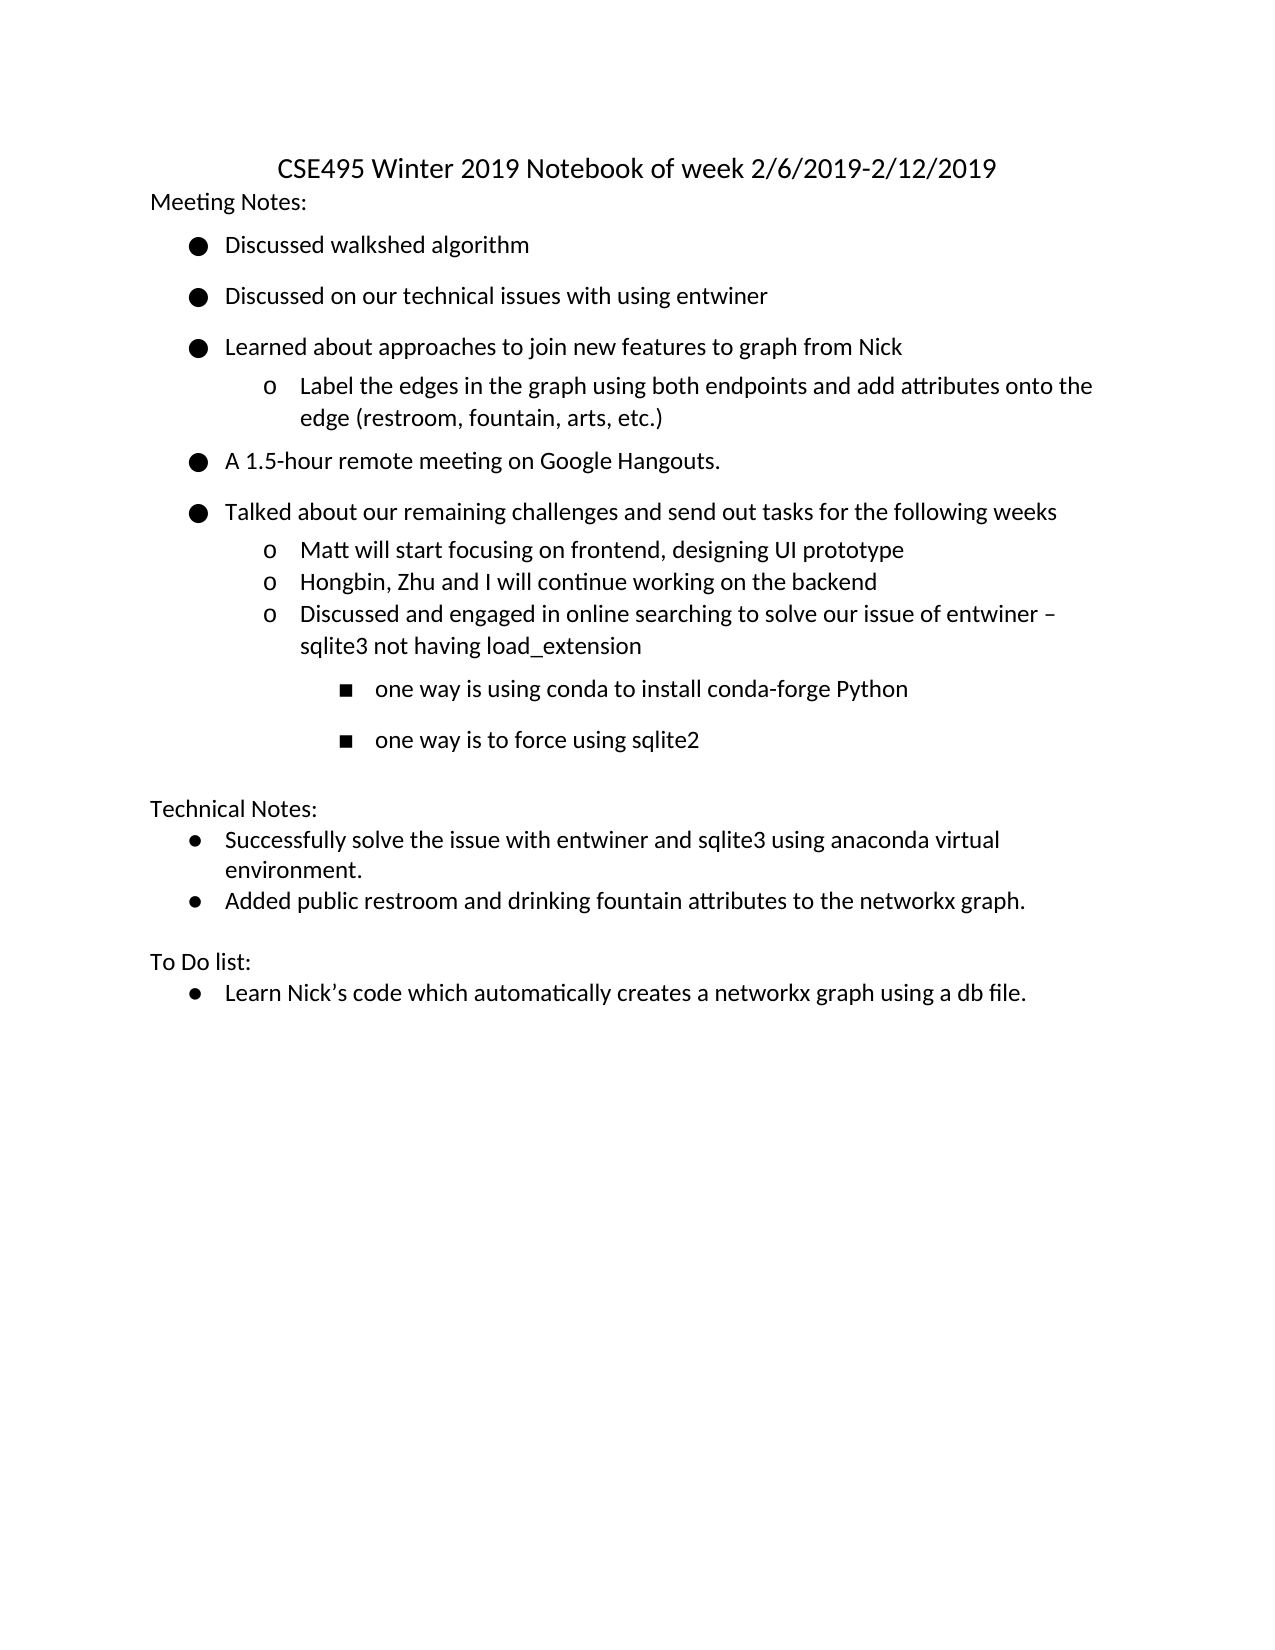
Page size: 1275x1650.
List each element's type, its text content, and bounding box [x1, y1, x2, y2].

list Label the edges in the graph using both endpoints and add attributes onto the edge (restroom, fountain, arts, etc.) [262, 370, 1125, 432]
list Added public restroom and drinking fountain attributes to the networkx graph. [187, 885, 1125, 916]
text Meeting Notes: [150, 186, 1125, 216]
list one way is using conda to install conda-forge Python [337, 661, 1125, 712]
list Discussed walkshed algorithm [187, 216, 1125, 267]
text Technical Notes: [150, 793, 1125, 824]
list Discussed and engaged in online searching to solve our issue of entwiner – sqlite3 not having load_extension [262, 598, 1125, 661]
text To Do list: [150, 946, 1125, 977]
list Discussed on our technical issues with using entwiner [187, 267, 1125, 319]
list one way is to force using sqlite2 [337, 712, 1125, 763]
list Learned about approaches to join new features to graph from Nick [187, 319, 1125, 370]
text CSE495 Winter 2019 Notebook of week 2/6/2019-2/12/2019 [150, 150, 1125, 186]
list Hongbin, Zhu and I will continue working on the backend [262, 566, 1125, 598]
list Successfully solve the issue with entwiner and sqlite3 using anaconda virtual environment. [187, 824, 1125, 885]
list Talked about our remaining challenges and send out tasks for the following weeks [187, 483, 1125, 535]
list Learn Nick’s code which automatically creates a networkx graph using a db file. [187, 977, 1125, 1007]
list A 1.5-hour remote meeting on Google Hangouts. [187, 432, 1125, 483]
list Matt will start focusing on frontend, designing UI prototype [262, 535, 1125, 566]
